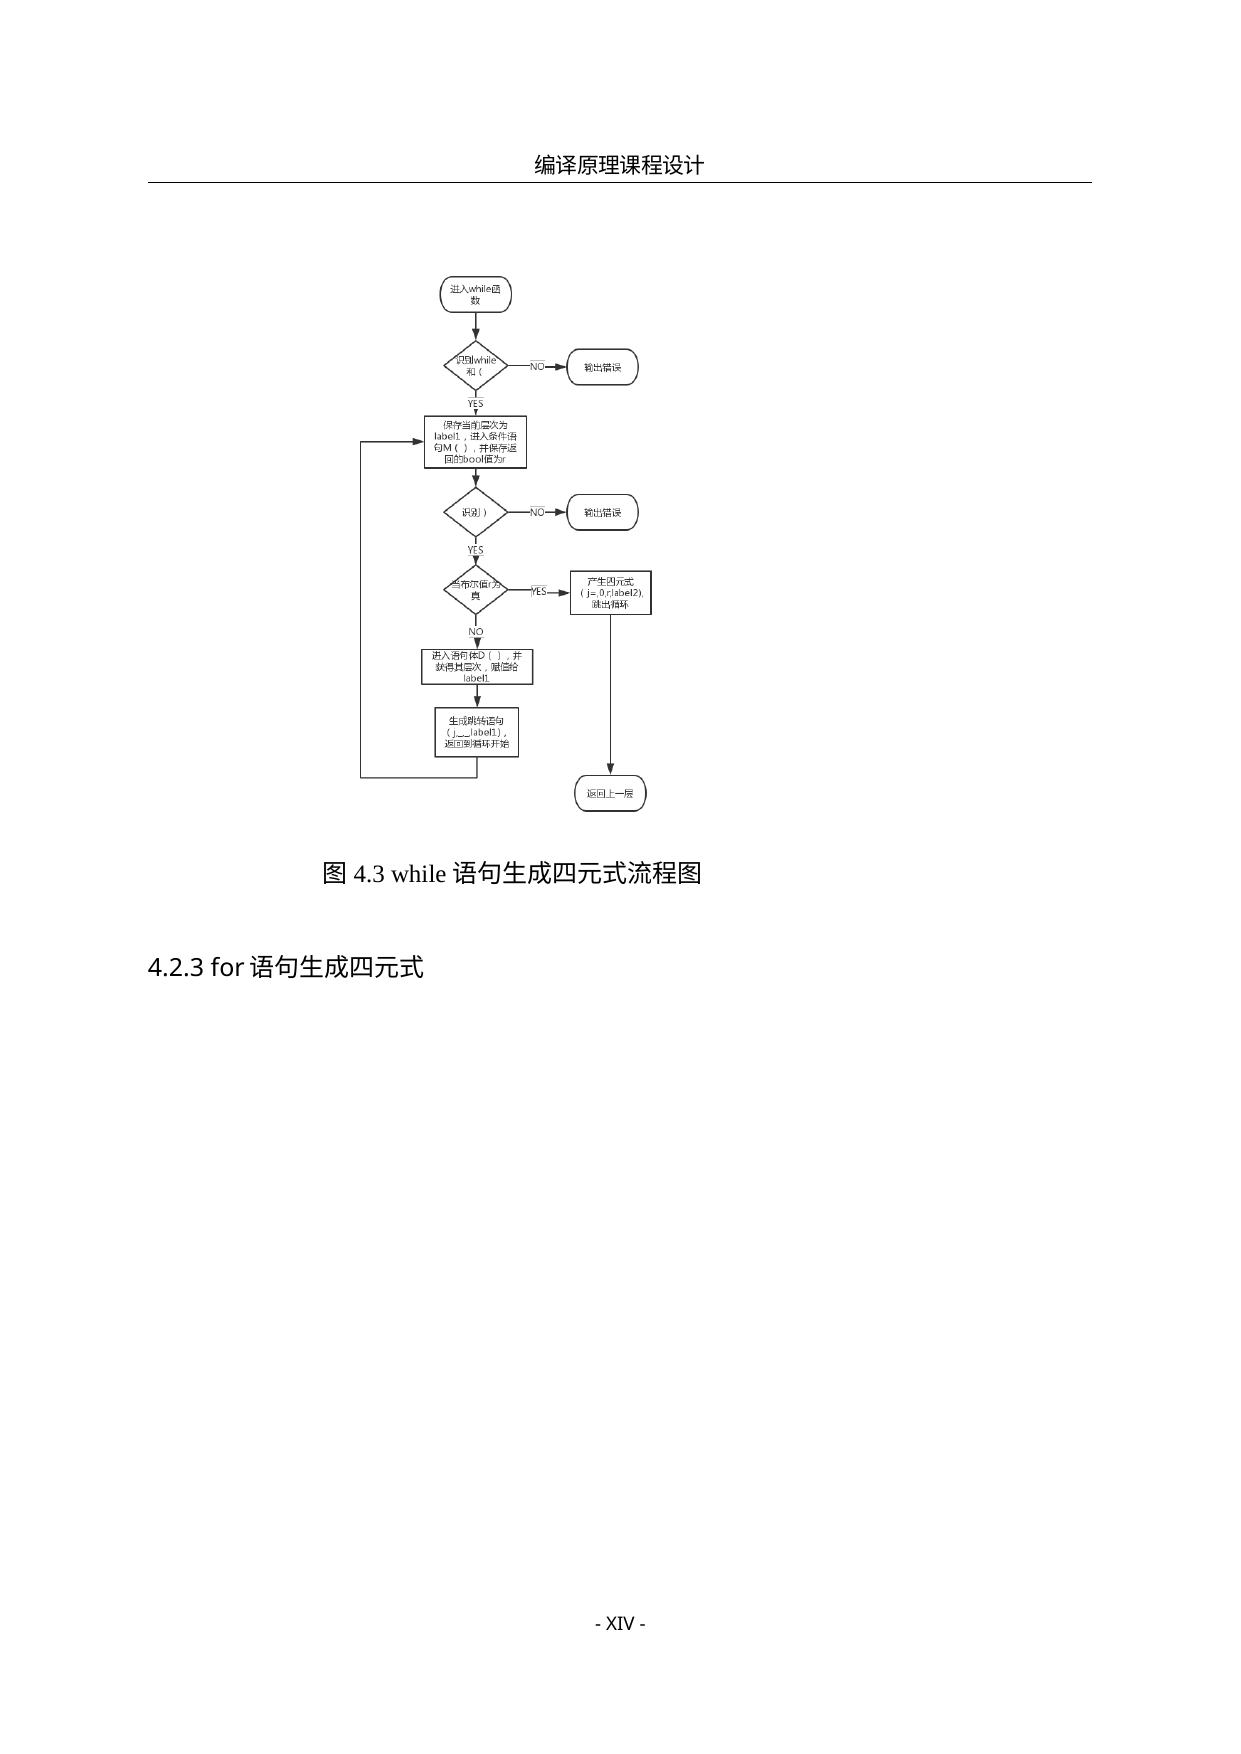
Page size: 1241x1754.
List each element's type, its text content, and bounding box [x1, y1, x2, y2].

text 图 4.3 while 语句生成四元式流程图 [148, 854, 1092, 890]
subtitle 4.2.3 for语句生成四元式 [148, 948, 1092, 984]
picture [303, 245, 694, 854]
